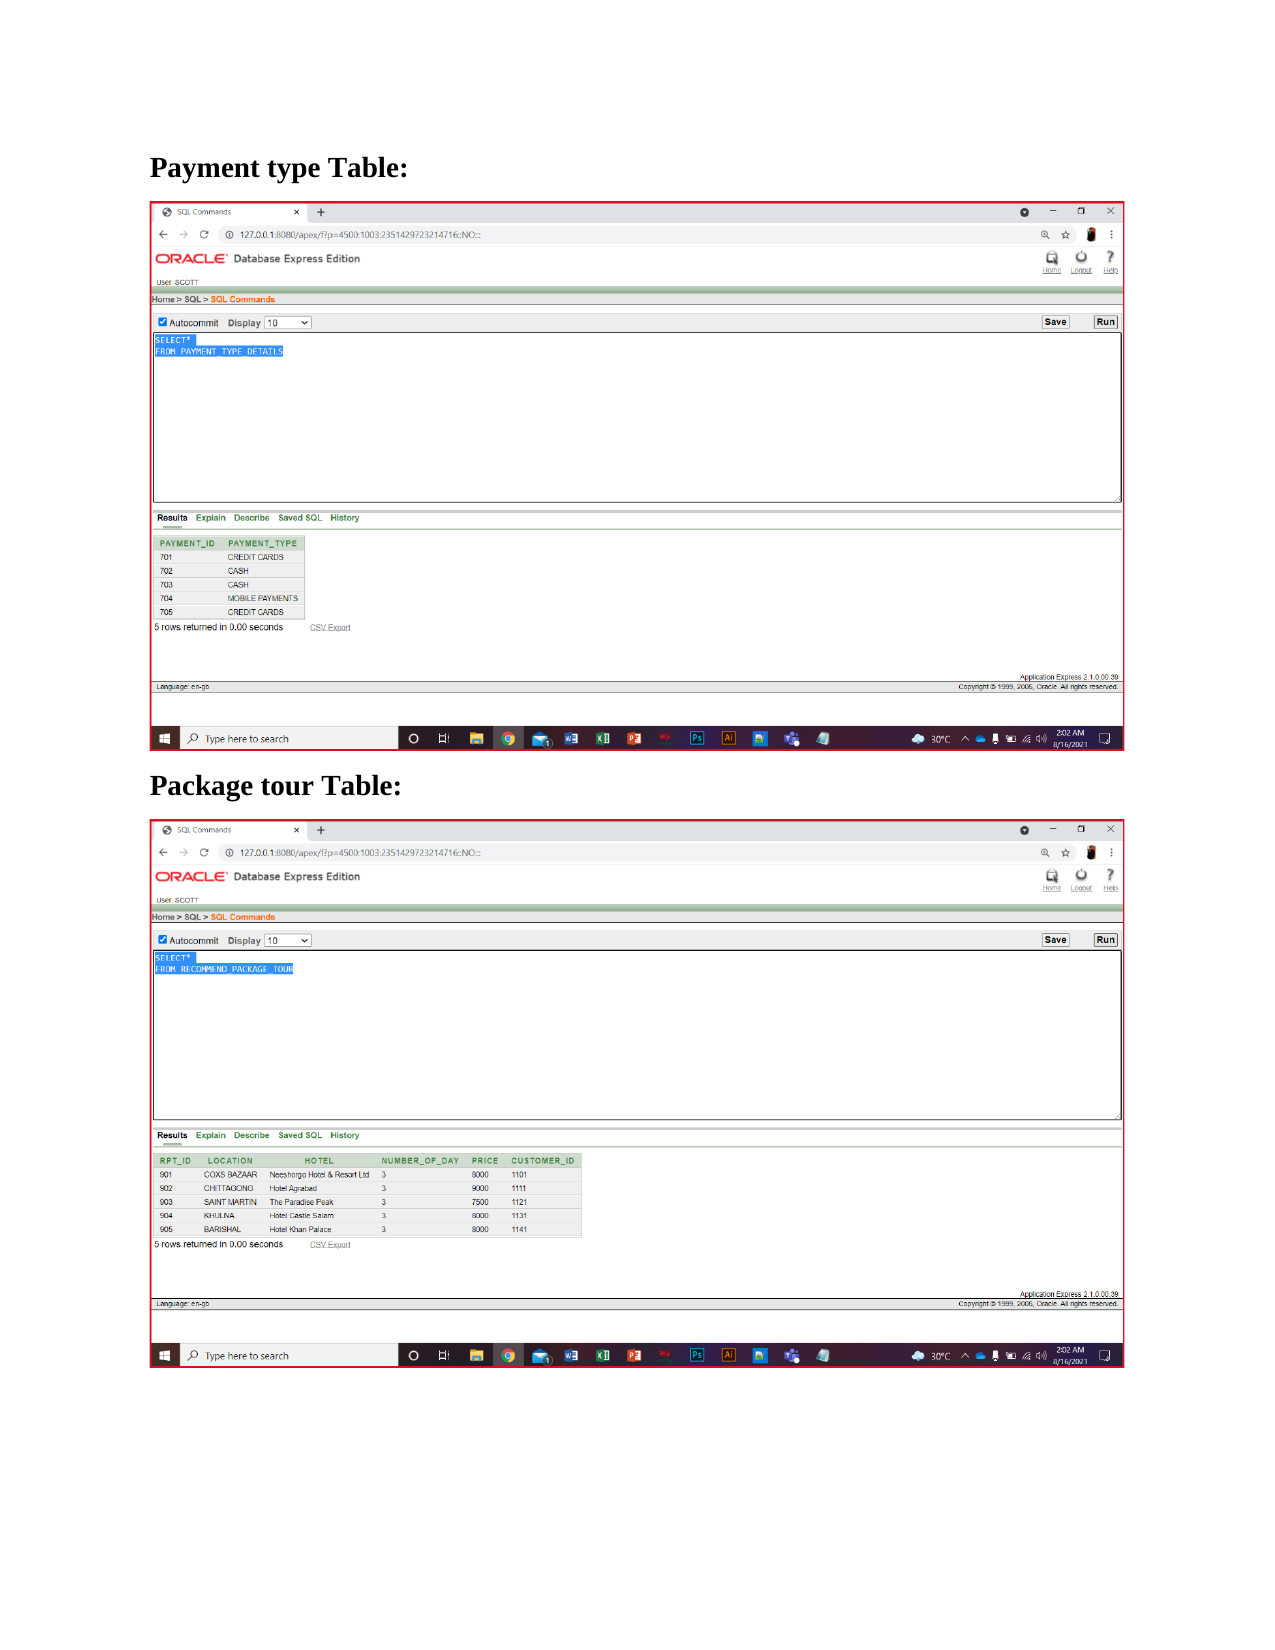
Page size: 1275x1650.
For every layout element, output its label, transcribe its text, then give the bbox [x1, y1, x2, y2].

picture [149, 819, 1125, 1368]
text Payment type Table: [149, 150, 1125, 183]
picture [149, 201, 1125, 751]
text Package tour Table: [149, 768, 1125, 801]
